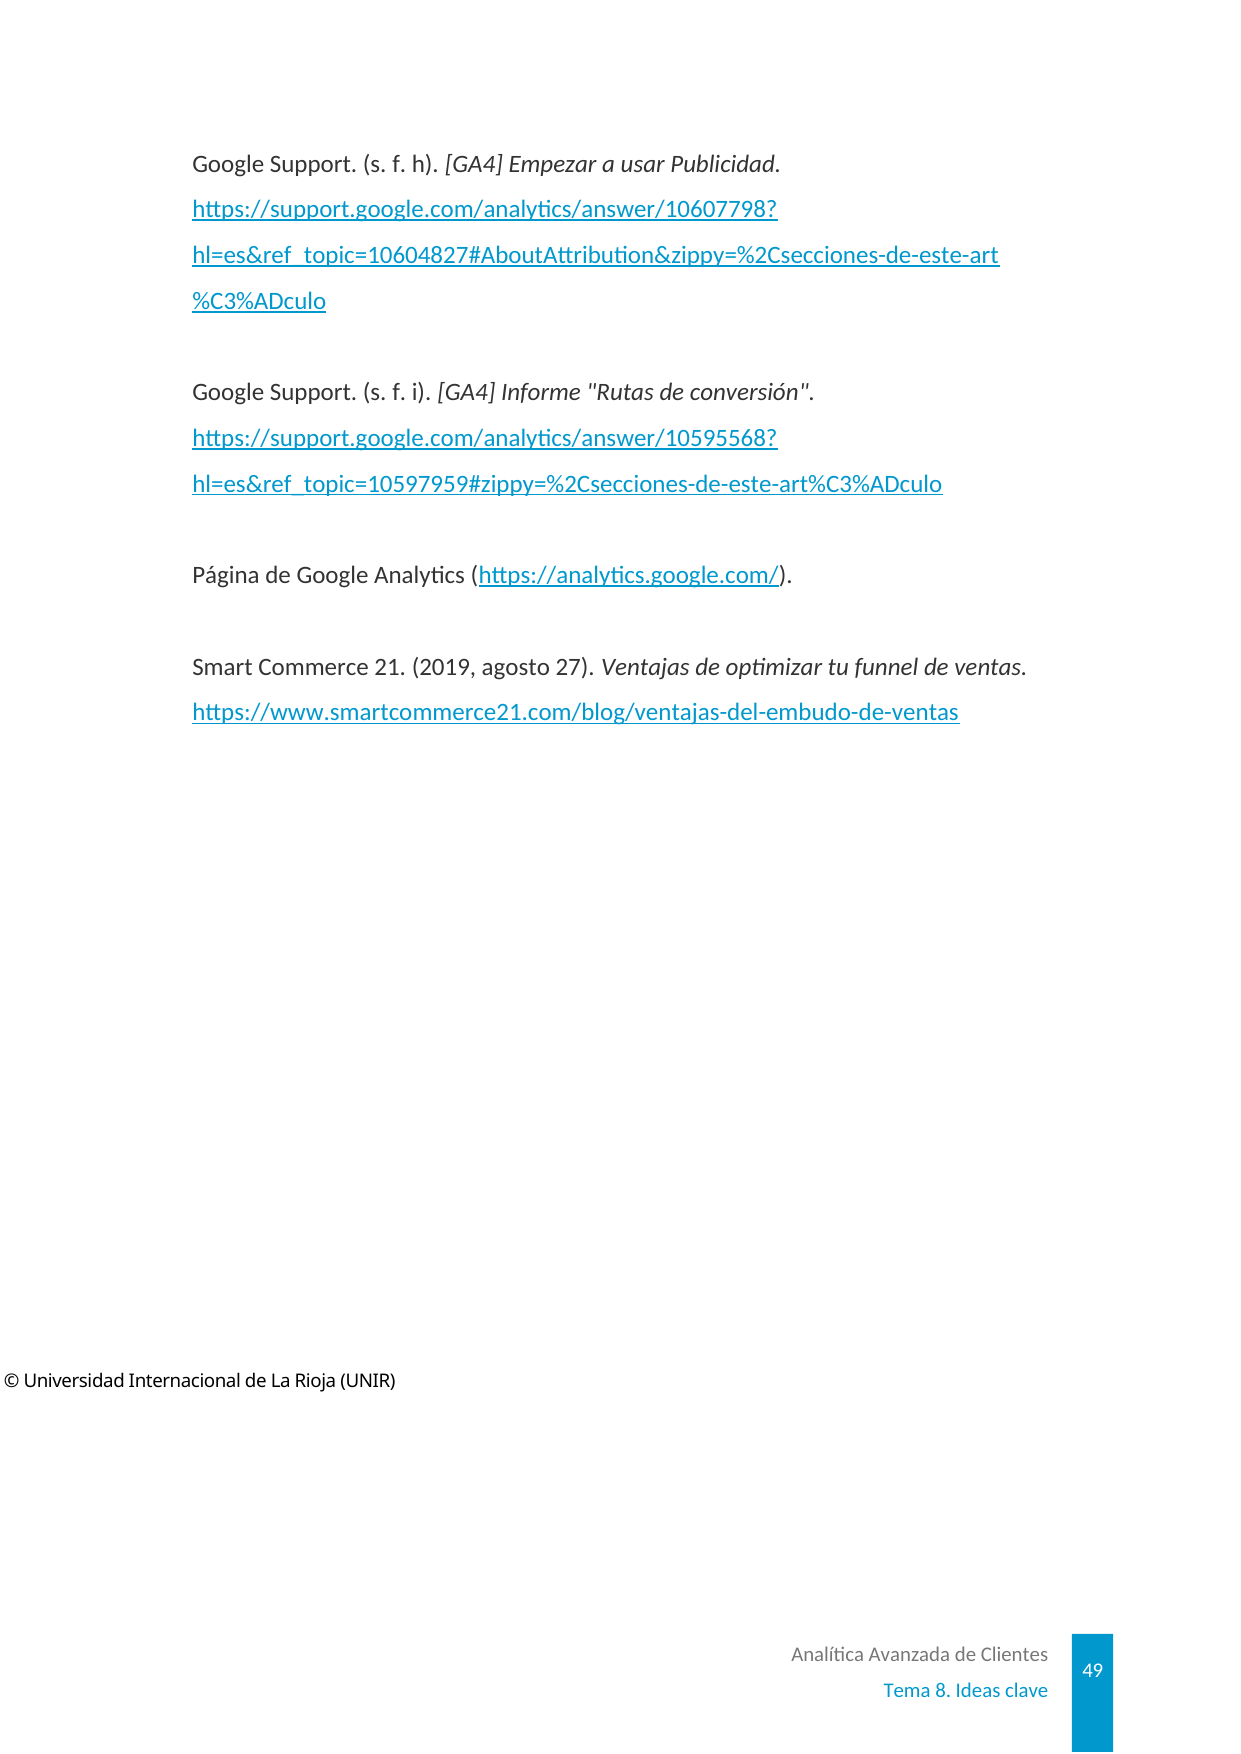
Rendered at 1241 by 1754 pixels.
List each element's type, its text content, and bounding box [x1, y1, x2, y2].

text https://www.smartcommerce21.com/blog/ventajas-del-embudo-de-ventas [192, 696, 1048, 727]
text Google Support. (s. f. i). [GA4] Informe "Rutas de conversión". [192, 376, 1048, 407]
text Google Support. (s. f. h). [GA4] Empezar a usar Publicidad. [192, 148, 1048, 178]
text Página de Google Analytics (https://analytics.google.com/). [192, 559, 1048, 590]
text Smart Commerce 21. (2019, agosto 27). Ventajas de optimizar tu funnel de ventas. [192, 651, 1048, 681]
text https://support.google.com/analytics/answer/10607798?hl=es&ref_topic=10604827#AboutAttribution&zippy=%2Csecciones-de-este-art%C3%ADculo [192, 193, 1048, 315]
text https://support.google.com/analytics/answer/10595568?hl=es&ref_topic=10597959#zippy=%2Csecciones-de-este-art%C3%ADculo [192, 422, 1048, 498]
